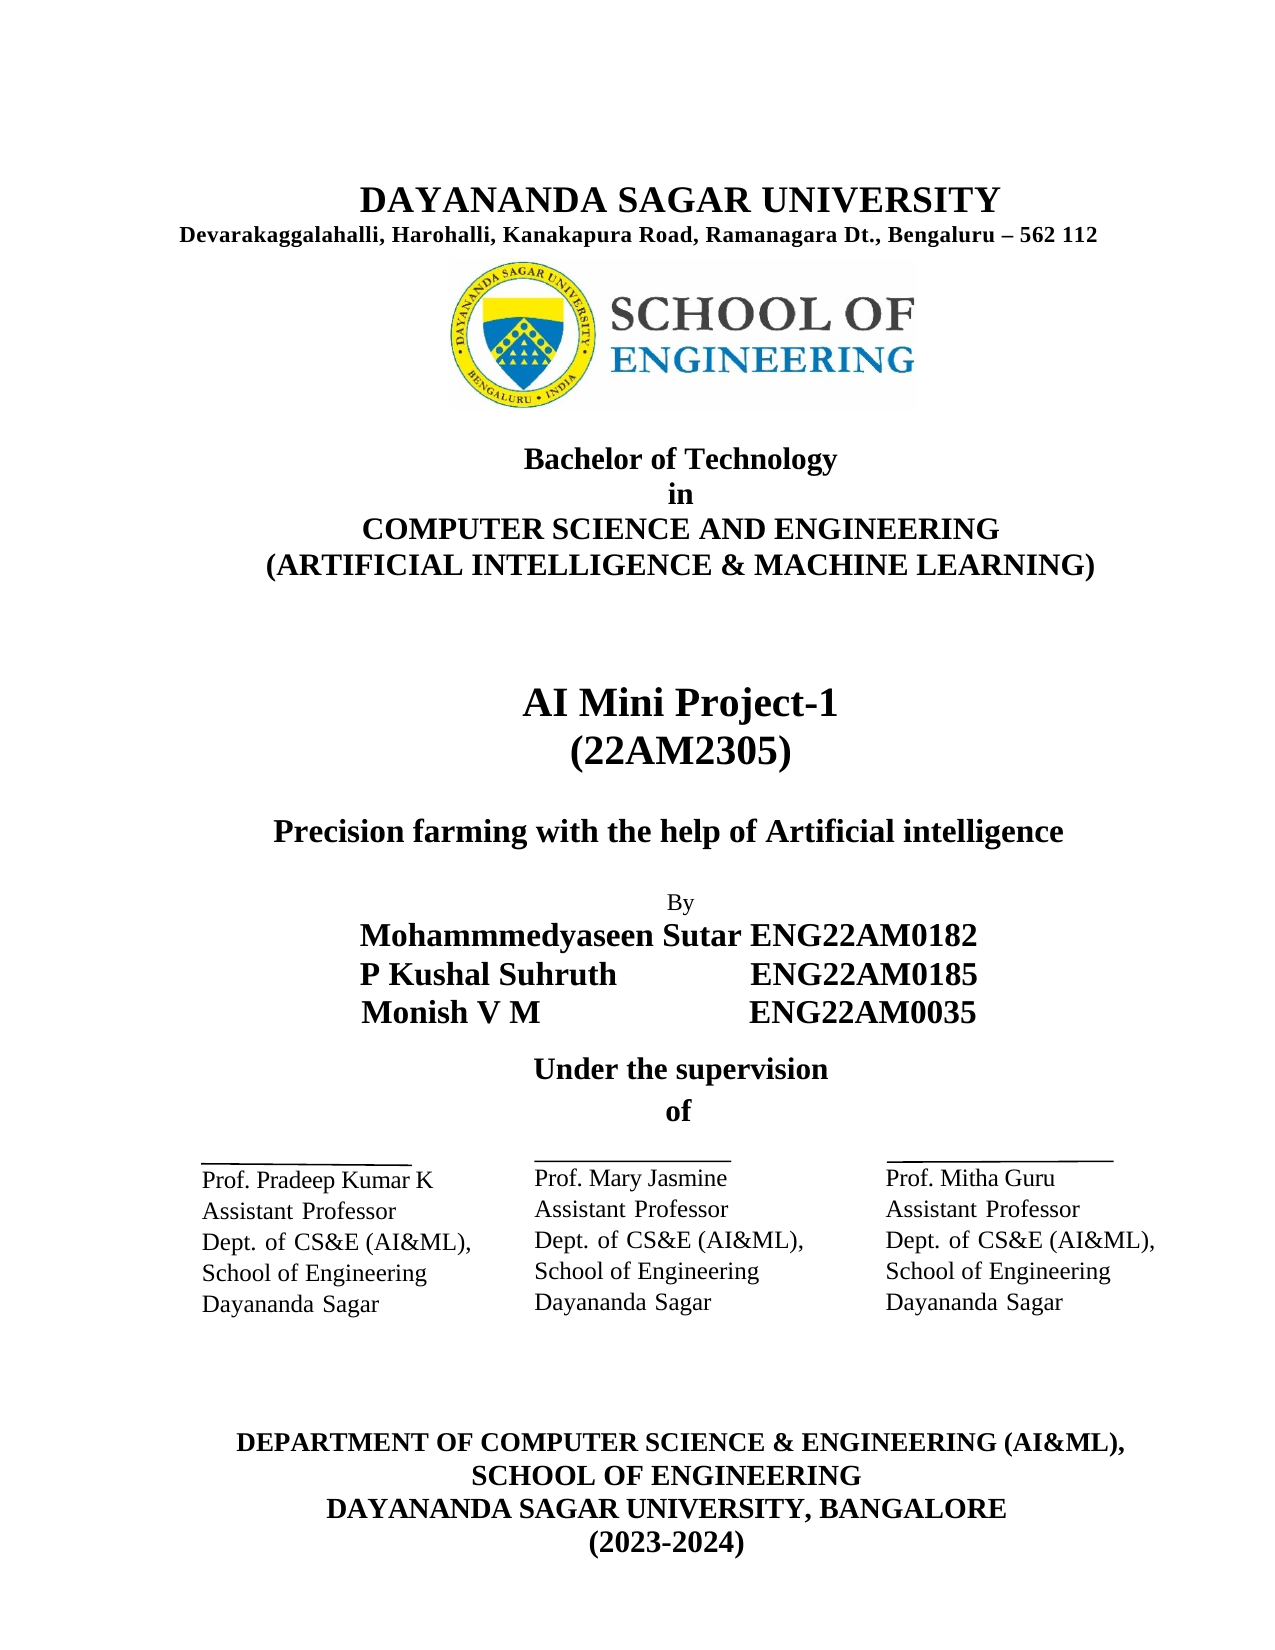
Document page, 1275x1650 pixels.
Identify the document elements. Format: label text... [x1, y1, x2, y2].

table_header Prof. Mitha Guru Assistant Professor Dept. of CS&E (AI&ML), School of Engineering Dayananda Sagar [874, 1134, 1226, 1366]
text AI Mini Project-1 [203, 678, 1158, 726]
text Precision farming with the help of Artificial intelligence [179, 812, 1158, 850]
table_header Prof. Pradeep Kumar K Assistant Professor Dept. of CS&E (AI&ML), School of Engineering Dayananda Sagar [190, 1134, 523, 1366]
text Monish V M ENG22AM0035 [179, 992, 1158, 1031]
subtitle SCHOOL OF ENGINEERING [179, 1458, 1154, 1491]
text Mohammmedyaseen Sutar ENG22AM0182 [179, 916, 1158, 954]
text Devarakaggalahalli, Harohalli, Kanakapura Road, Ramanagara Dt., Bengaluru – 562 112 [179, 221, 1158, 247]
table_header Prof. Mary Jasmine Assistant Professor Dept. of CS&E (AI&ML), School of Engineering Dayananda Sagar [523, 1134, 874, 1366]
subtitle DAYANANDA SAGAR UNIVERSITY, BANGALORE [179, 1491, 1154, 1525]
text DEPARTMENT OF COMPUTER SCIENCE & ENGINEERING (AI&ML), [203, 1427, 1158, 1458]
text (22AM2305) [203, 726, 1158, 773]
text P Kushal Suhruth ENG22AM0185 [179, 954, 1158, 992]
text COMPUTER SCIENCE AND ENGINEERING [203, 512, 1158, 547]
text Bachelor of Technology in [516, 441, 845, 512]
subtitle DAYANANDA SAGAR UNIVERSITY [203, 177, 1158, 220]
text By [203, 888, 1158, 916]
picture [448, 258, 918, 410]
text (2023-2024) [179, 1525, 1154, 1560]
text (Artificial Intelligence & Machine Learning) [203, 547, 1158, 582]
text Under the supervision of [516, 1050, 845, 1128]
